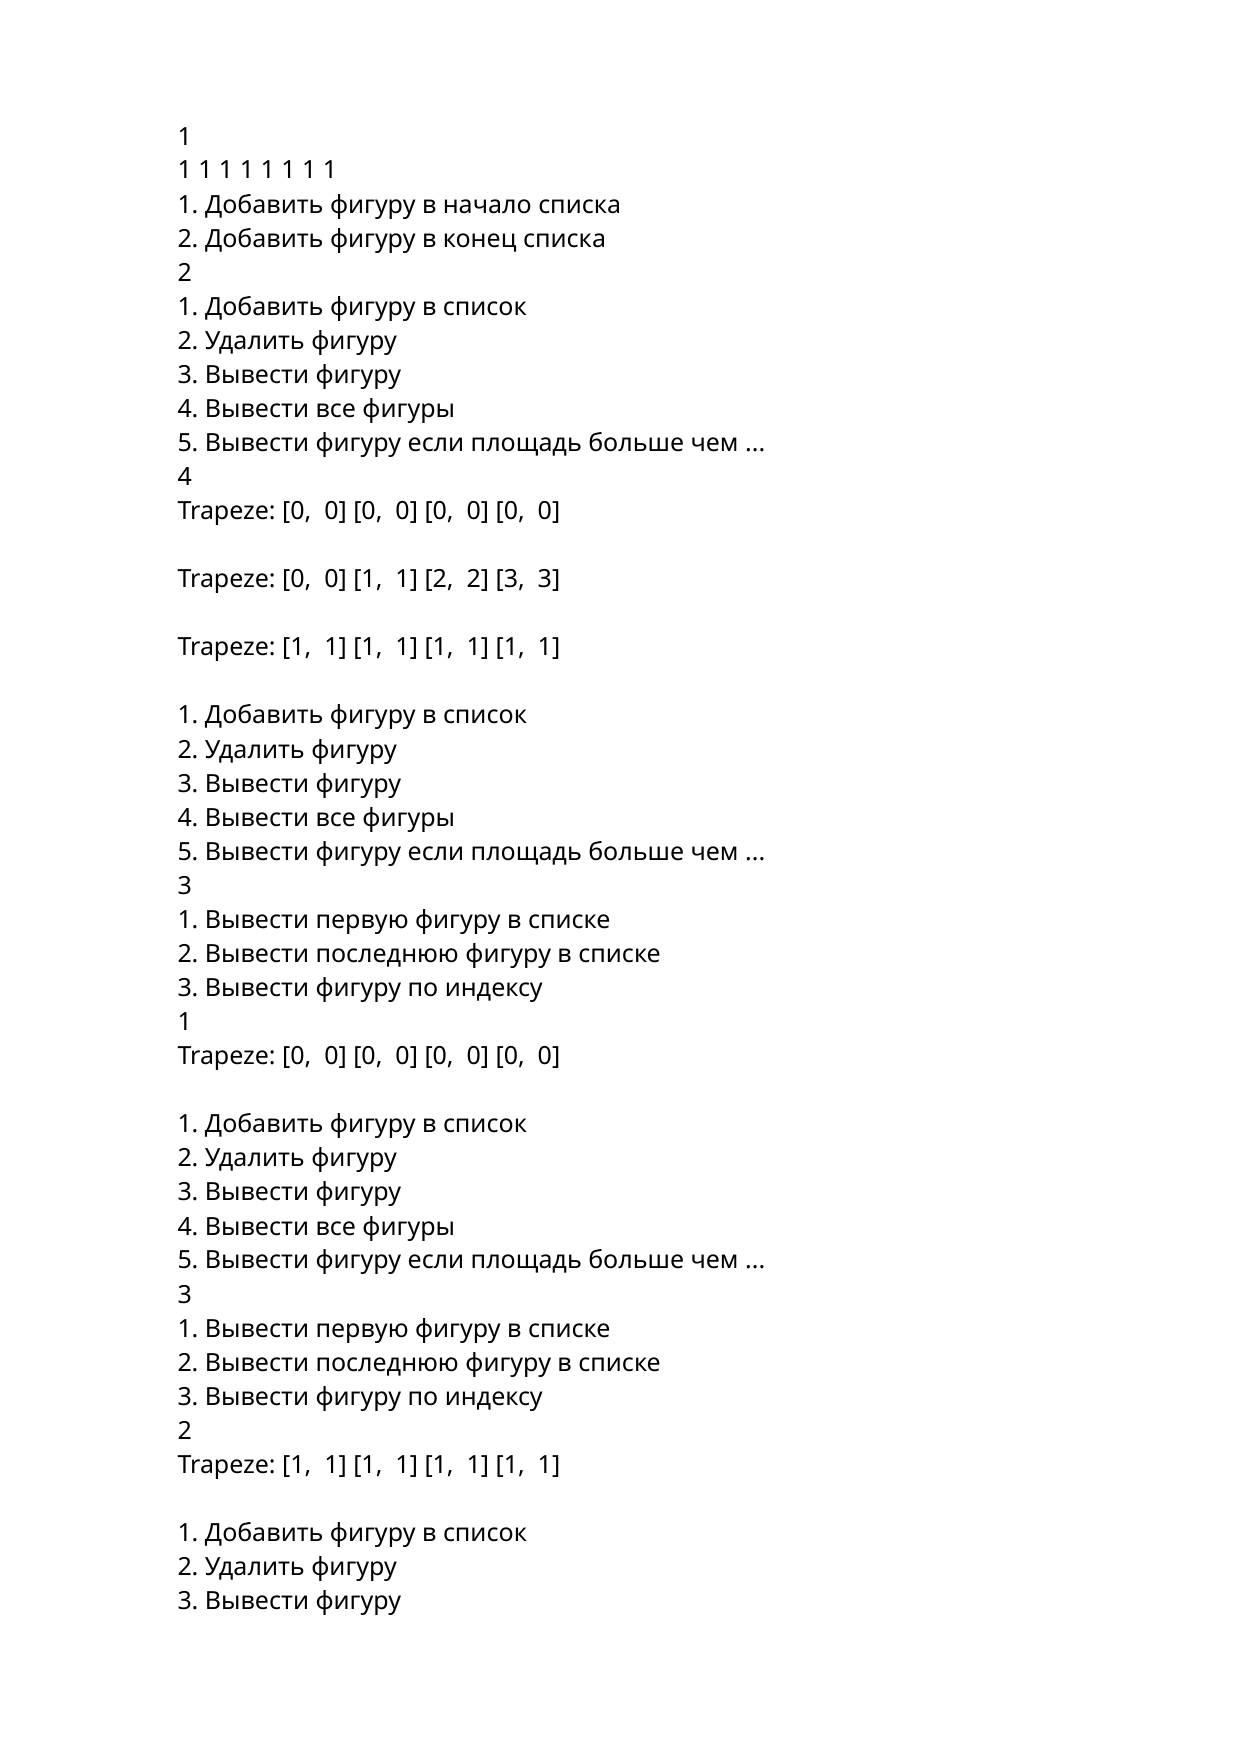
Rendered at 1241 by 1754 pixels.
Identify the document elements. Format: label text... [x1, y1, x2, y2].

text 2. Добавить фигуру в конец списка [177, 220, 1152, 254]
text 3 [177, 1276, 1152, 1310]
text 1. Добавить фигуру в список [177, 288, 1152, 322]
text 4. Вывести все фигуры [177, 799, 1152, 833]
text 5. Вывести фигуру если площадь больше чем ... [177, 425, 1152, 459]
text 2. Вывести последнюю фигуру в списке [177, 1344, 1152, 1378]
text 5. Вывести фигуру если площадь больше чем ... [177, 1242, 1152, 1276]
text 4. Вывести все фигуры [177, 1208, 1152, 1242]
text 3. Вывести фигуру по индексу [177, 970, 1152, 1004]
text Trapeze: [1, 1] [1, 1] [1, 1] [1, 1] [177, 629, 1152, 663]
text 1. Вывести первую фигуру в списке [177, 1310, 1152, 1344]
text 3. Вывести фигуру [177, 1583, 1152, 1617]
text Trapeze: [0, 0] [1, 1] [2, 2] [3, 3] [177, 561, 1152, 595]
text 2. Удалить фигуру [177, 1140, 1152, 1174]
text 5. Вывести фигуру если площадь больше чем ... [177, 833, 1152, 867]
text 1. Добавить фигуру в начало списка [177, 186, 1152, 220]
text 1. Добавить фигуру в список [177, 697, 1152, 731]
text 2 [177, 254, 1152, 288]
text 3. Вывести фигуру [177, 357, 1152, 391]
text 3. Вывести фигуру [177, 765, 1152, 799]
text 1 [177, 1004, 1152, 1038]
text 2. Удалить фигуру [177, 1549, 1152, 1583]
text Trapeze: [0, 0] [0, 0] [0, 0] [0, 0] [177, 493, 1152, 527]
text 4. Вывести все фигуры [177, 391, 1152, 425]
text 1. Вывести первую фигуру в списке [177, 902, 1152, 936]
text 4 [177, 459, 1152, 493]
text 1 [177, 118, 1152, 152]
text 2. Удалить фигуру [177, 731, 1152, 765]
text 3 [177, 867, 1152, 902]
text 2 [177, 1412, 1152, 1447]
text 1. Добавить фигуру в список [177, 1515, 1152, 1549]
text 2. Вывести последнюю фигуру в списке [177, 936, 1152, 970]
text 1. Добавить фигуру в список [177, 1106, 1152, 1140]
text 3. Вывести фигуру по индексу [177, 1378, 1152, 1412]
text Trapeze: [1, 1] [1, 1] [1, 1] [1, 1] [177, 1447, 1152, 1481]
text Trapeze: [0, 0] [0, 0] [0, 0] [0, 0] [177, 1038, 1152, 1072]
text 2. Удалить фигуру [177, 322, 1152, 357]
text 3. Вывести фигуру [177, 1174, 1152, 1208]
text 1 1 1 1 1 1 1 1 [177, 152, 1152, 186]
